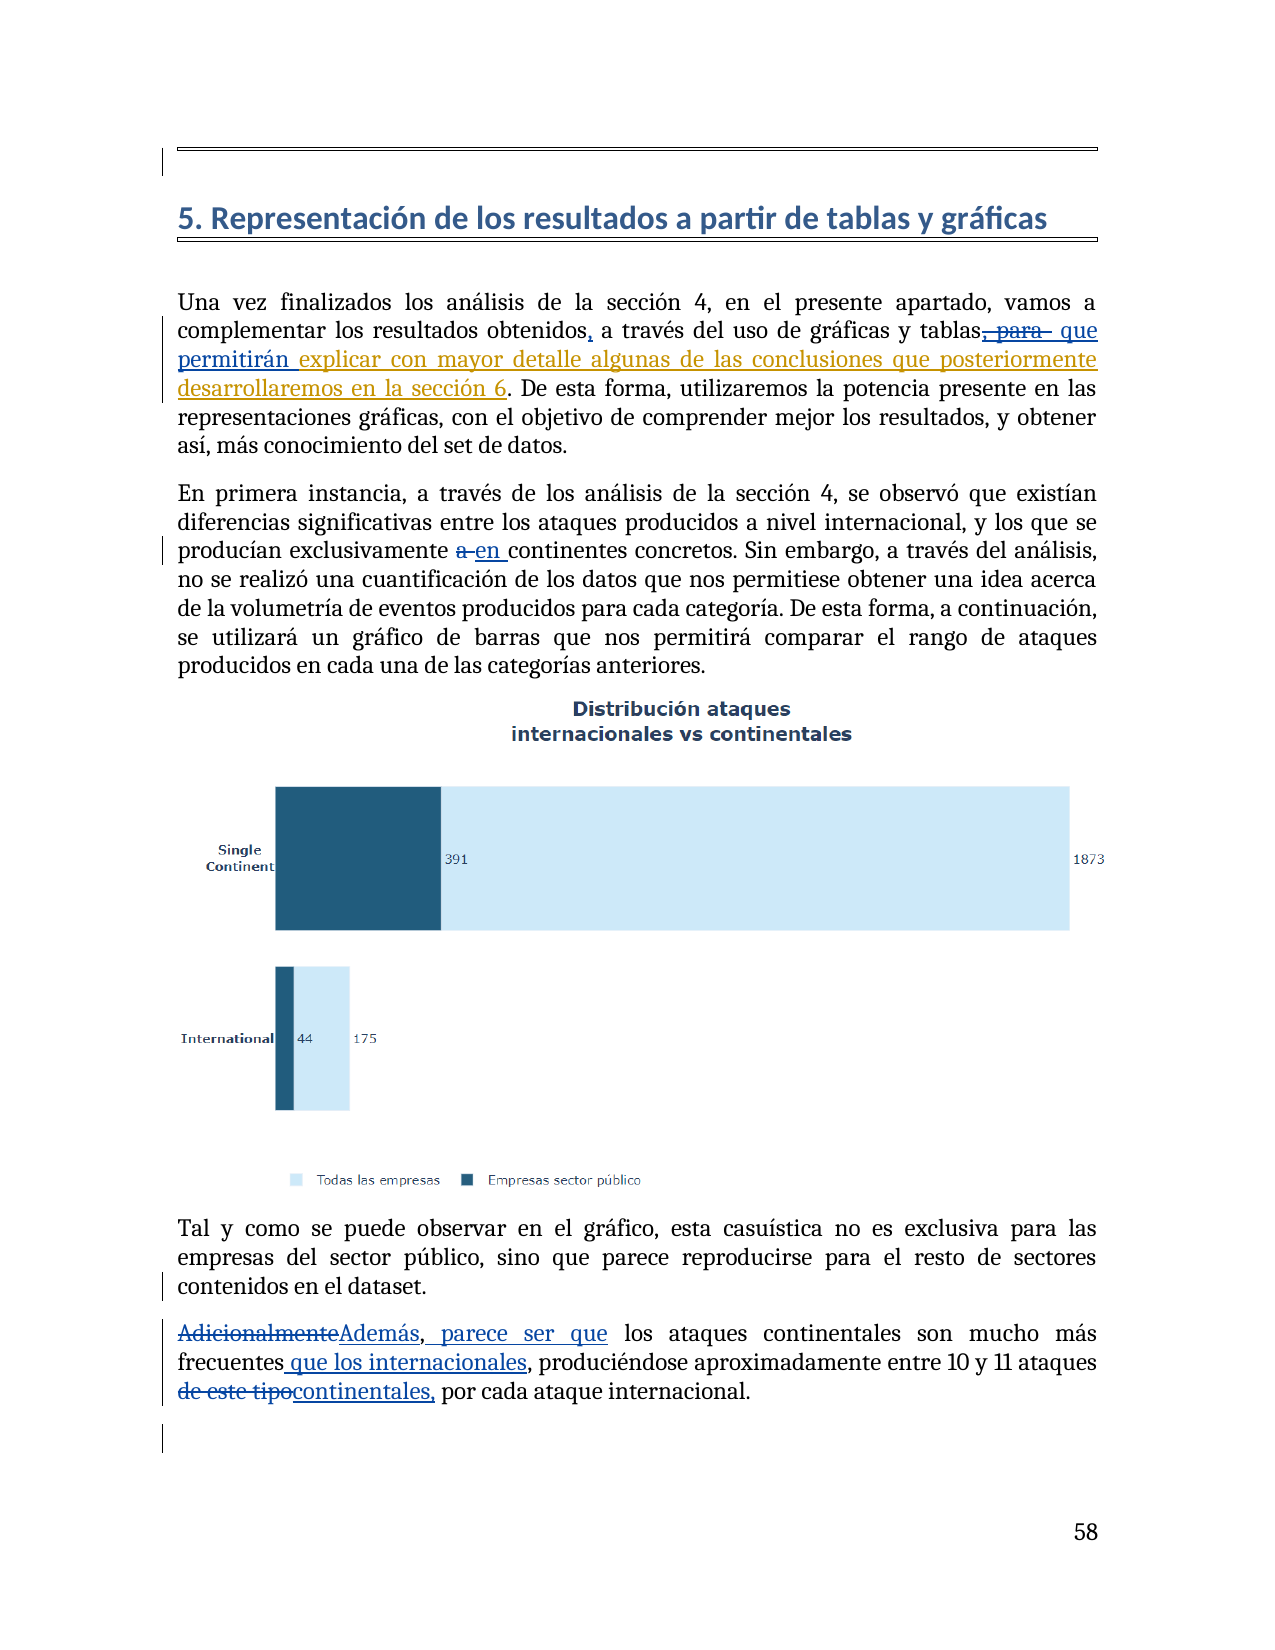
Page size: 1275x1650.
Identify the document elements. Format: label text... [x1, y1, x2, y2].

text Una vez finalizados los análisis de la sección 4, en el presente apartado, vamos a complementar los resultados obtenidos a través del uso de gráficas y tablas. De esta forma, utilizaremos la potencia presente en las representaciones gráficas, con el objetivo de comprender mejor los resultados, y obtener así, más conocimiento del set de datos. [177, 370, 1098, 460]
text Una vez finalizados los análisis de la sección 4, en el presente apartado, vamos a complementar los resultados obtenidos a través del uso de gráficas y tablas. De esta forma, utilizaremos la potencia presente en las representaciones gráficas, con el objetivo de comprender mejor los resultados, y obtener así, más conocimiento del set de datos. [177, 287, 1098, 369]
text En primera instancia, a través de los análisis de la sección 4, se observó que existían diferencias significativas entre los ataques producidos a nivel internacional, y los que se producían exclusivamente continentes concretos. Sin embargo, a través del análisis, no se realizó una cuantificación de los datos que nos permitiese obtener una idea acerca de la volumetría de eventos producidos para cada categoría. De esta forma, a continuación, se utilizará un gráfico de barras que nos permitirá comparar el rango de ataques producidos en cada una de las categorías anteriores. [177, 479, 1098, 680]
text Tal y como se puede observar en el gráfico, esta casuística no es exclusiva para las empresas del sector público, sino que parece reproducirse para el resto de sectores contenidos en el dataset. [177, 1214, 1098, 1301]
picture [177, 698, 1121, 1196]
text , los ataques continentales son mucho más frecuentes, produciéndose aproximadamente entre 10 y 11 ataques por cada ataque internacional. [177, 1319, 1098, 1406]
subtitle 5. Representación de los resultados a partir de tablas y gráficas [177, 197, 1098, 237]
